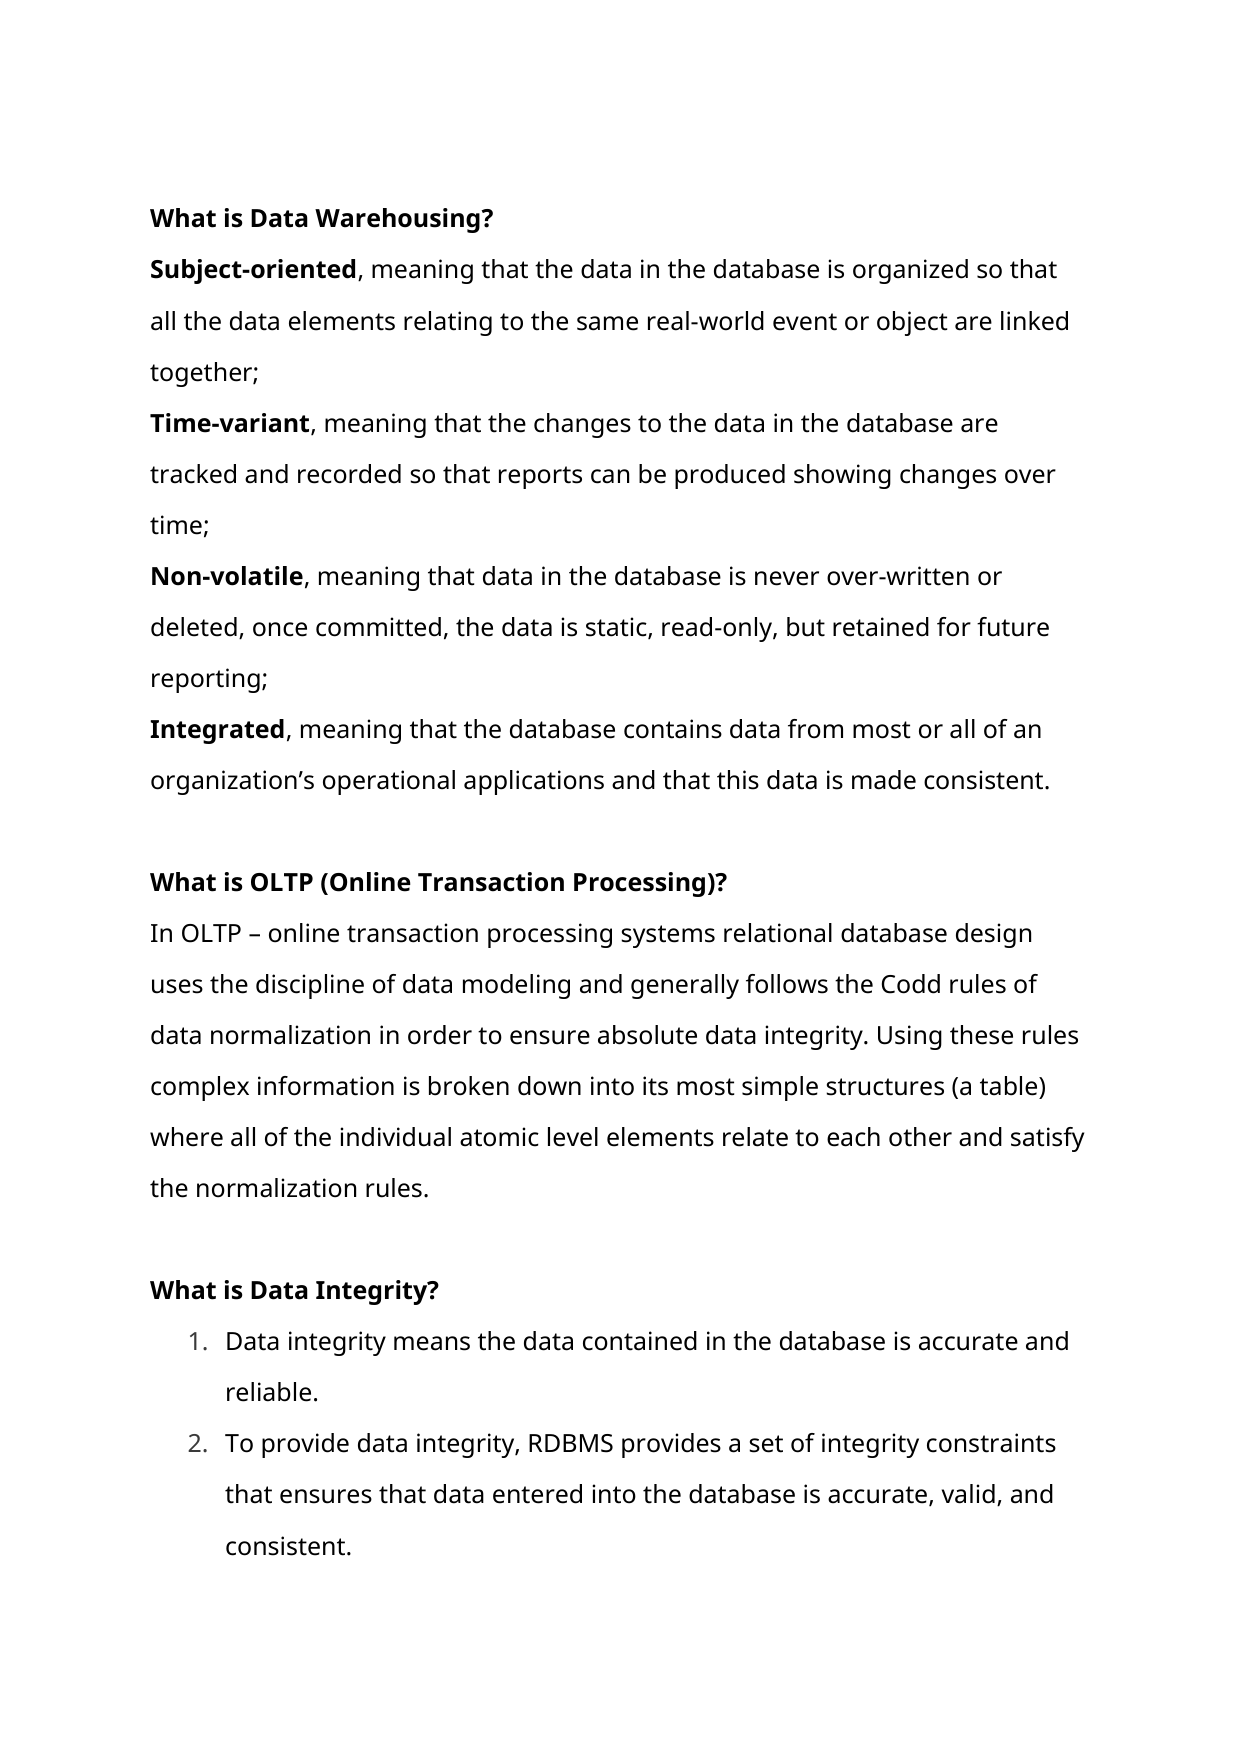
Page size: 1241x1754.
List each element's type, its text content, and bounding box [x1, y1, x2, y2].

text Subject-oriented, meaning that the data in the database is organized so that all the data elements relating to the same real-world event or object are linked together; [150, 252, 1090, 388]
text What is OLTP (Online Transaction Processing)? [150, 864, 1090, 899]
list Data integrity means the data contained in the database is accurate and reliable. [187, 1324, 1090, 1409]
list To provide data integrity, RDBMS provides a set of integrity constraints that ensures that data entered into the database is accurate, valid, and consistent. [187, 1426, 1090, 1562]
text What is Data Integrity? [150, 1273, 1090, 1307]
text What is Data Warehousing? [150, 201, 1090, 235]
text Non-volatile, meaning that data in the database is never over-written or deleted, once committed, the data is static, read-only, but retained for future reporting; [150, 558, 1090, 694]
text In OLTP – online transaction processing systems relational database design uses the discipline of data modeling and generally follows the Codd rules of data normalization in order to ensure absolute data integrity. Using these rules complex information is broken down into its most simple structures (a table) where all of the individual atomic level elements relate to each other and satisfy the normalization rules. [150, 916, 1090, 1205]
text Integrated, meaning that the database contains data from most or all of an organization’s operational applications and that this data is made consistent. [150, 711, 1090, 797]
text Time-variant, meaning that the changes to the data in the database are tracked and recorded so that reports can be produced showing changes over time; [150, 405, 1090, 541]
